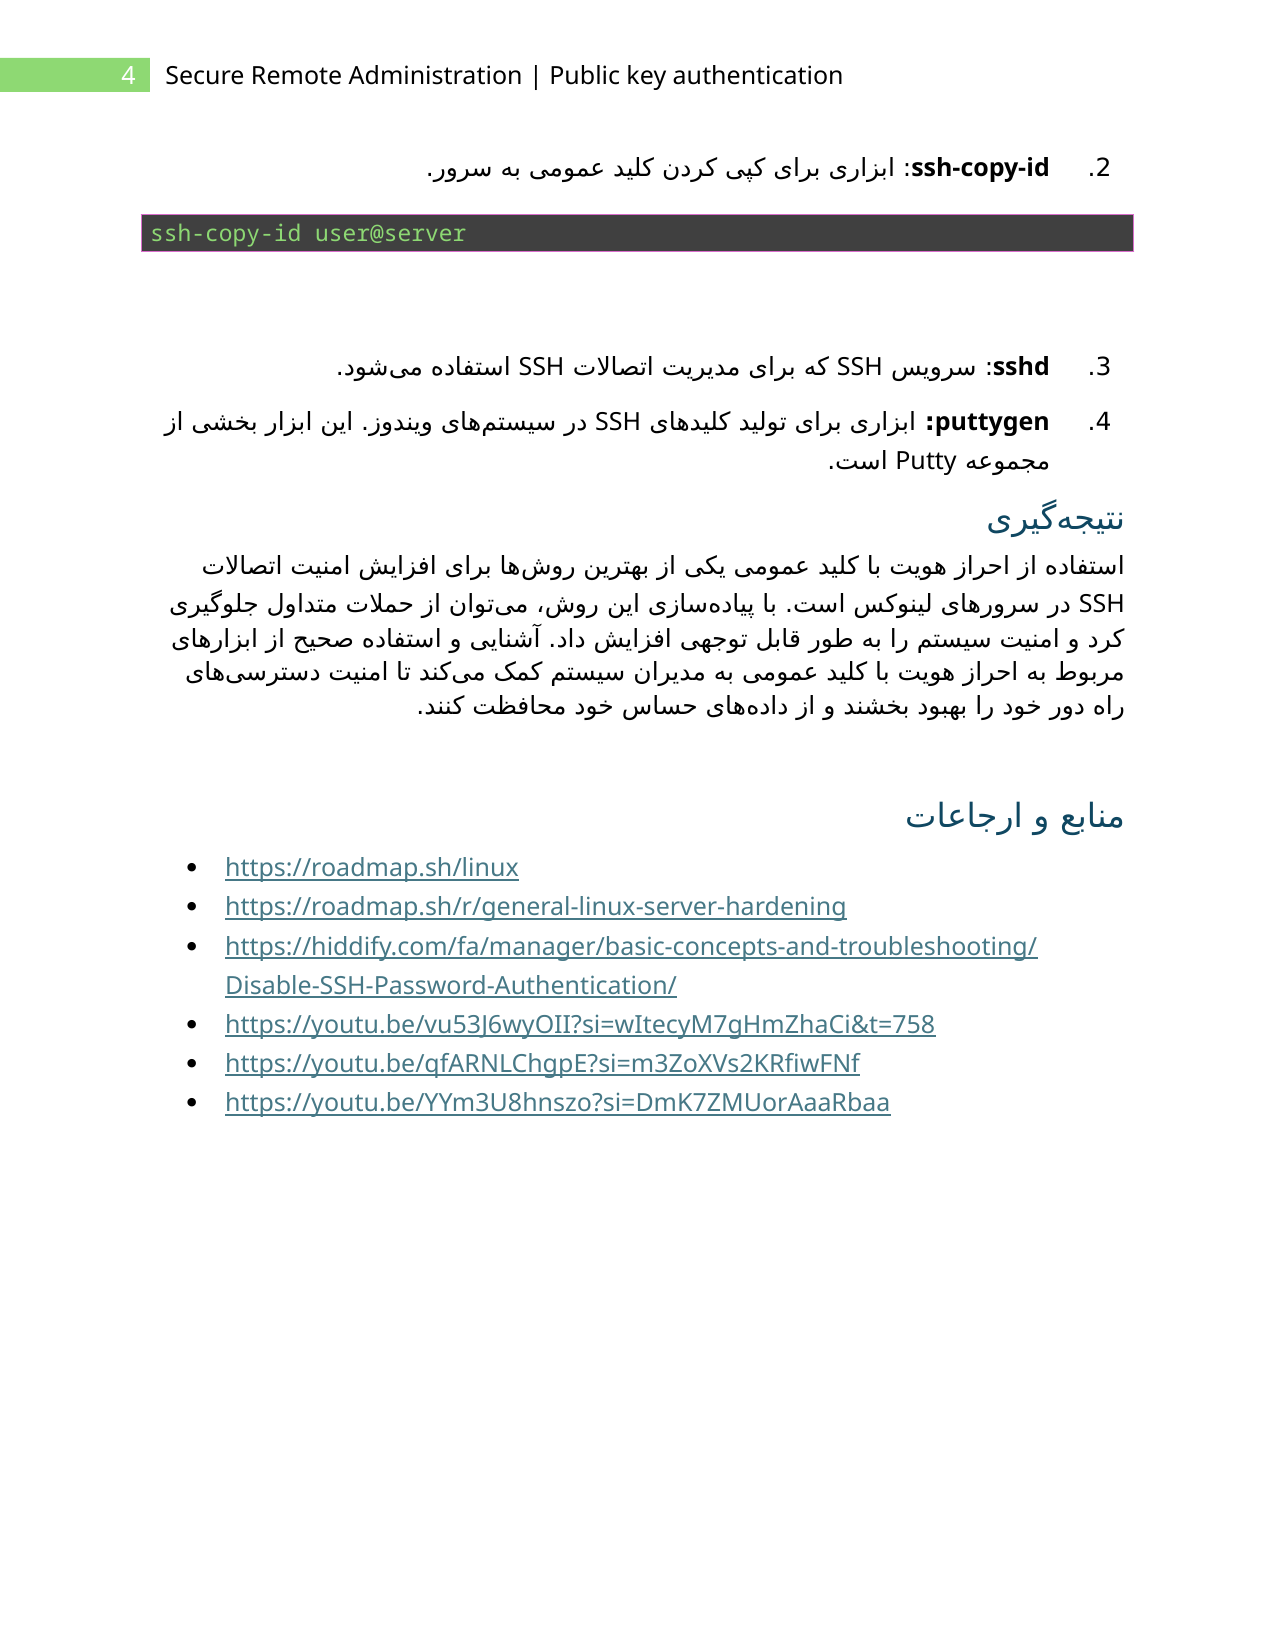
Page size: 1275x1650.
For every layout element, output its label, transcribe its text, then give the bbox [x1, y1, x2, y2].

list ssh-copy-id: ابزاری برای کپی کردن کلید عمومی به سرور. [150, 150, 1087, 184]
subtitle منابع و ارجاعات [150, 797, 1125, 836]
list https://youtu.be/YYm3U8hnszo?si=DmK7ZMUorAaaRbaa [187, 1085, 1125, 1119]
list puttygen: ابزاری برای تولید کلیدهای SSH در سیستم‌های ویندوز. این ابزار بخشی از مجموعه Putty است. [150, 404, 1087, 476]
list https://roadmap.sh/r/general-linux-server-hardening [187, 889, 1125, 923]
text استفاده از احراز هویت با کلید عمومی یکی از بهترین روش‌ها برای افزایش امنیت اتصالات SSH در سرورهای لینوکس است. با پیاده‌سازی این روش، می‌توان از حملات متداول جلوگیری کرد و امنیت سیستم را به طور قابل توجهی افزایش داد. آشنایی و استفاده صحیح از ابزارهای مربوط به احراز هویت با کلید عمومی به مدیران سیستم کمک می‌کند تا امنیت دسترسی‌های راه دور خود را بهبود بخشند و از داده‌های حساس خود محافظت کنند. [150, 551, 1125, 720]
list https://youtu.be/qfARNLChgpE?si=m3ZoXVs2KRfiwFNf [187, 1046, 1125, 1080]
list https://youtu.be/vu53J6wyOII?si=wItecyM7gHmZhaCi&t=758 [187, 1007, 1125, 1041]
list https://roadmap.sh/linux [187, 850, 1125, 884]
text ssh-copy-id user@server [142, 215, 1133, 251]
list sshd: سرویس SSH که برای مدیریت اتصالات SSH استفاده می‌شود. [150, 348, 1087, 382]
list https://hiddify.com/fa/manager/basic-concepts-and-troubleshooting/Disable-SSH-Password-Authentication/ [187, 928, 1125, 1001]
subtitle نتیجه‌گیری [150, 498, 1125, 537]
